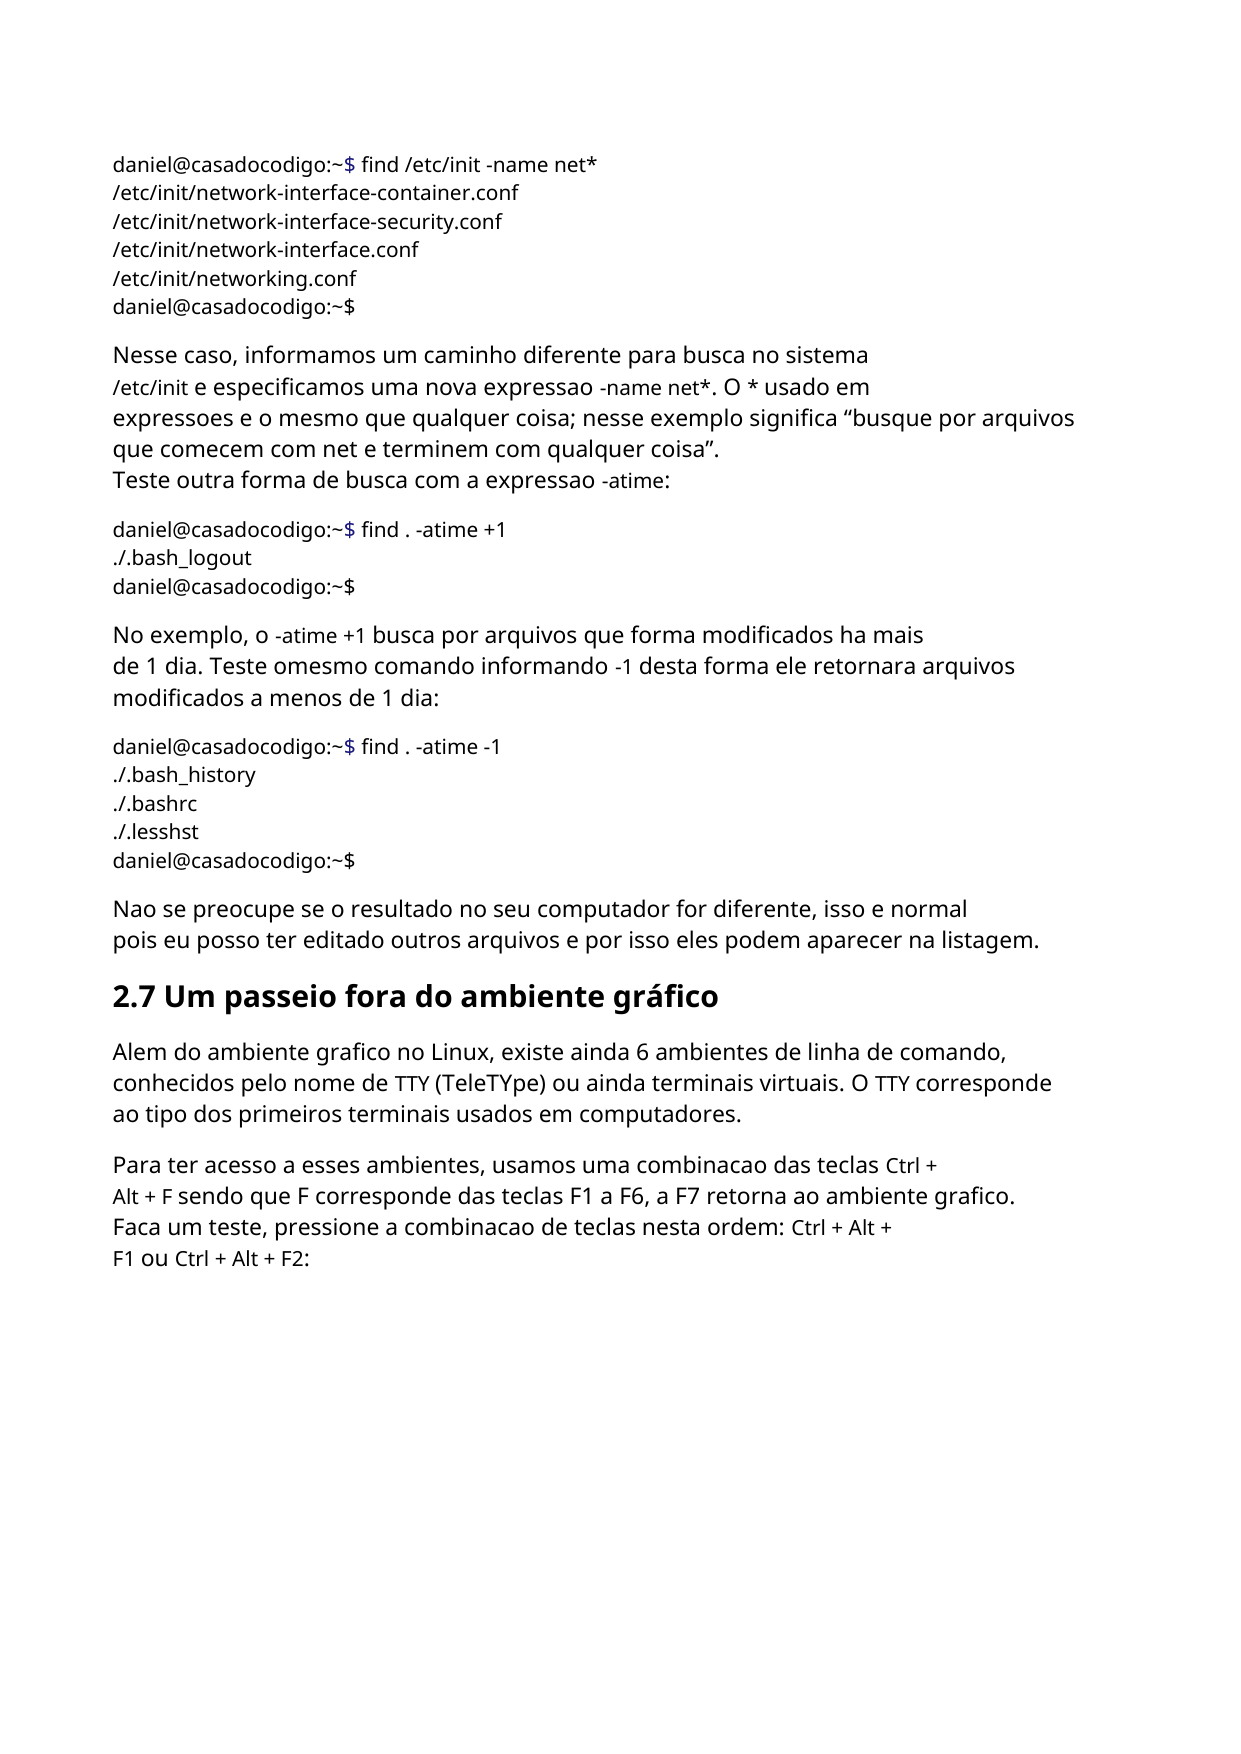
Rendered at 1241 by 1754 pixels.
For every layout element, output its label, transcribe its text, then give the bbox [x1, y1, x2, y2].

text conhecidos pelo nome de TTY (TeleTYpe) ou ainda terminais virtuais. O TTY corresponde [112, 1067, 1128, 1098]
text Alt + F sendo que F corresponde das teclas F1 a F6, a F7 retorna ao ambiente grafico. [112, 1180, 1128, 1211]
text que comecem com net e terminem com qualquer coisa”. [112, 433, 1128, 464]
text ao tipo dos primeiros terminais usados em computadores. [112, 1098, 1128, 1129]
text Teste outra forma de busca com a expressao -atime: [112, 464, 1128, 496]
text /etc/init/network-interface.conf [112, 235, 1128, 264]
text pois eu posso ter editado outros arquivos e por isso eles podem aparecer na listagem. [112, 924, 1128, 956]
text ./.bashrc [112, 789, 1128, 817]
text Nesse caso, informamos um caminho diferente para busca no sistema [112, 339, 1128, 371]
text daniel@casadocodigo:~$ find . -atime +1 [112, 515, 1128, 543]
text de 1 dia. Teste omesmo comando informando -1 desta forma ele retornara arquivos [112, 650, 1128, 682]
text Faca um teste, pressione a combinacao de teclas nesta ordem: Ctrl + Alt + [112, 1211, 1128, 1242]
text /etc/init/networking.conf [112, 264, 1128, 292]
text /etc/init e especificamos uma nova expressao -name net*. O * usado em [112, 371, 1128, 402]
text daniel@casadocodigo:~$ find . -atime -1 ./.bash_history [112, 732, 1128, 789]
text Para ter acesso a esses ambientes, usamos uma combinacao das teclas Ctrl + [112, 1149, 1128, 1180]
text daniel@casadocodigo:~$ [112, 292, 1128, 321]
text ./.lesshst [112, 817, 1128, 846]
text F1 ou Ctrl + Alt + F2: [112, 1242, 1128, 1274]
text daniel@casadocodigo:~$ [112, 572, 1128, 600]
text daniel@casadocodigo:~$ [112, 846, 1128, 874]
text modificados a menos de 1 dia: [112, 682, 1128, 713]
text 2.7 Um passeio fora do ambiente gráfico [112, 975, 1128, 1016]
text ./.bash_logout [112, 543, 1128, 572]
text expressoes e o mesmo que qualquer coisa; nesse exemplo significa “busque por arquivos [112, 402, 1128, 433]
text daniel@casadocodigo:~$ find /etc/init -name net* [112, 150, 1128, 178]
text /etc/init/network-interface-security.conf [112, 207, 1128, 235]
text Alem do ambiente grafico no Linux, existe ainda 6 ambientes de linha de comando, [112, 1036, 1128, 1067]
text No exemplo, o -atime +1 busca por arquivos que forma modificados ha mais [112, 619, 1128, 650]
text Nao se preocupe se o resultado no seu computador for diferente, isso e normal [112, 893, 1128, 924]
text /etc/init/network-interface-container.conf [112, 178, 1128, 207]
